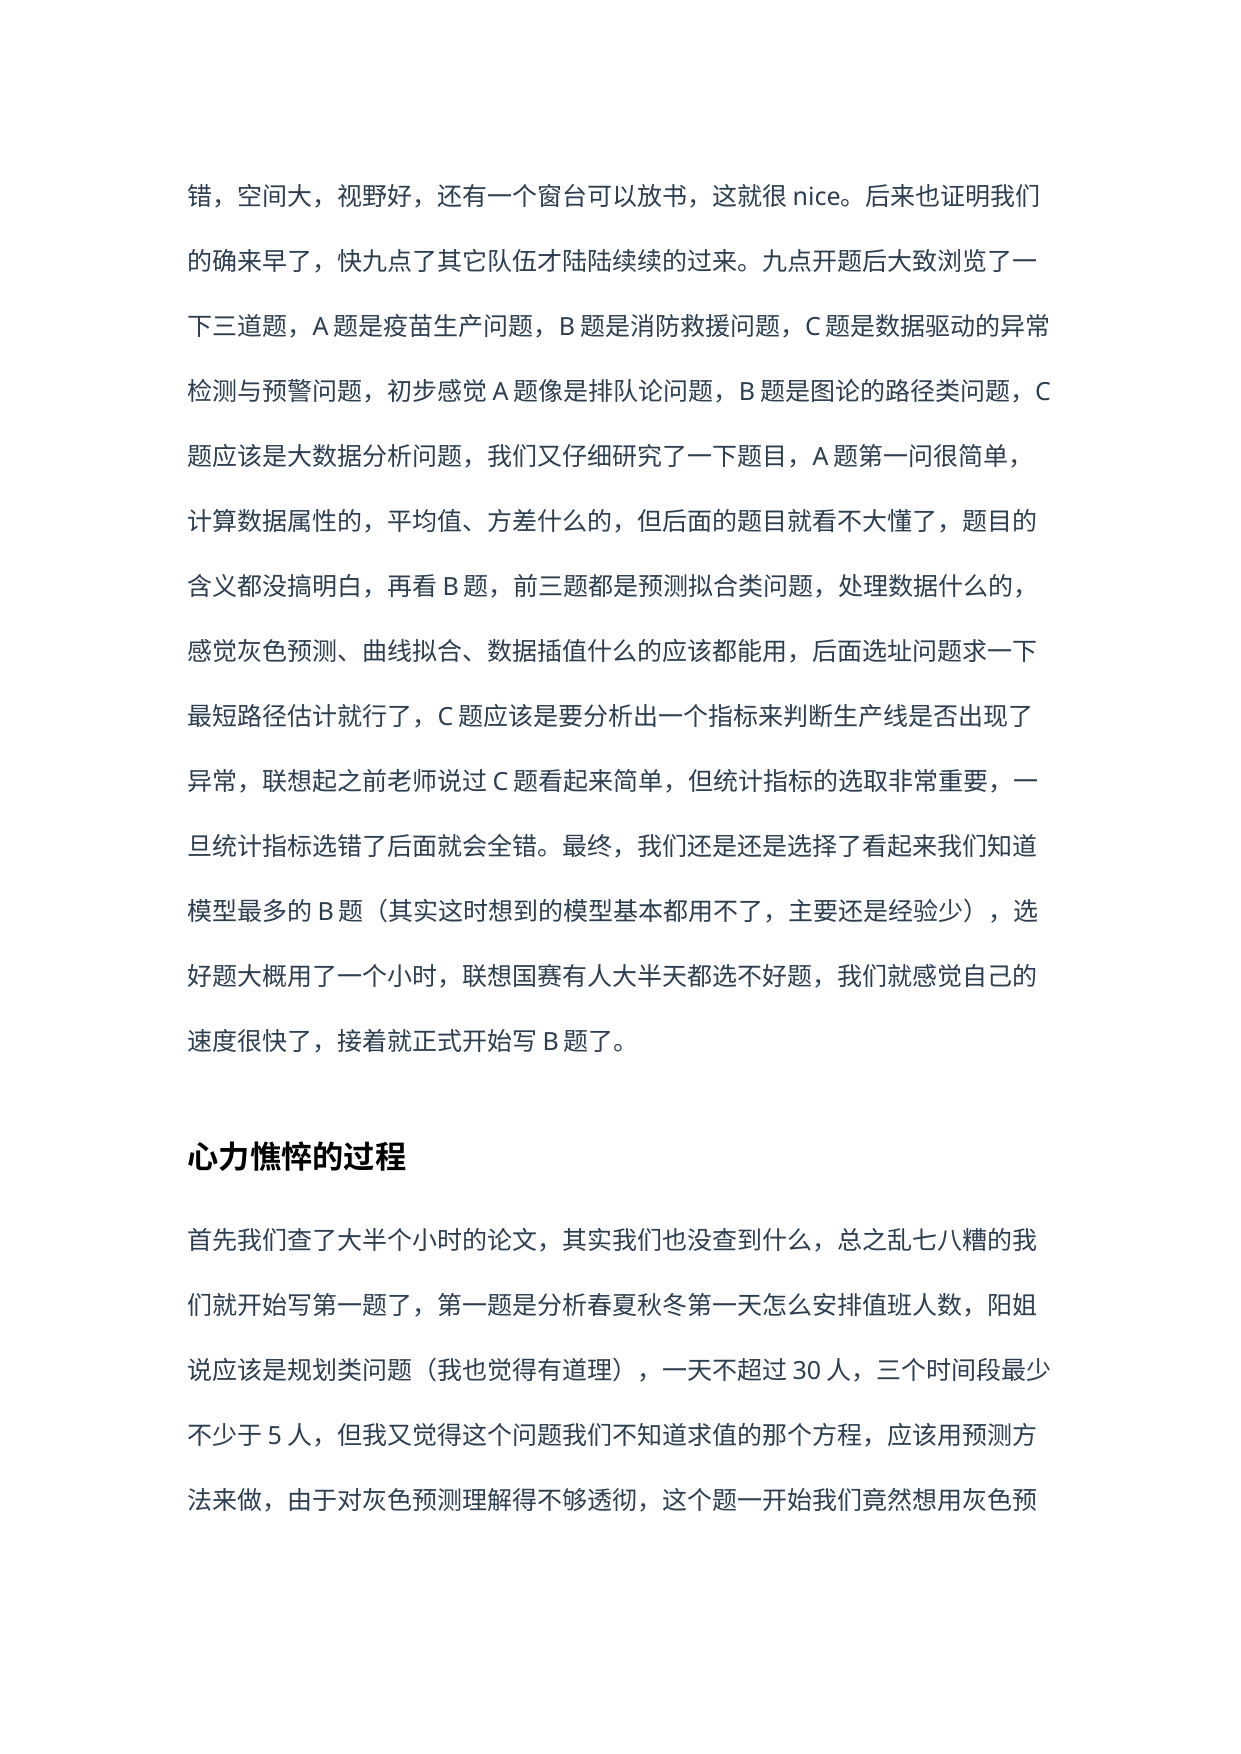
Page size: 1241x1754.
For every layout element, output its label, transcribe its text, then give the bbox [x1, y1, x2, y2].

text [187, 162, 1053, 1072]
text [187, 1206, 1053, 1531]
text 心力憔悴的过程 [187, 1122, 1053, 1187]
